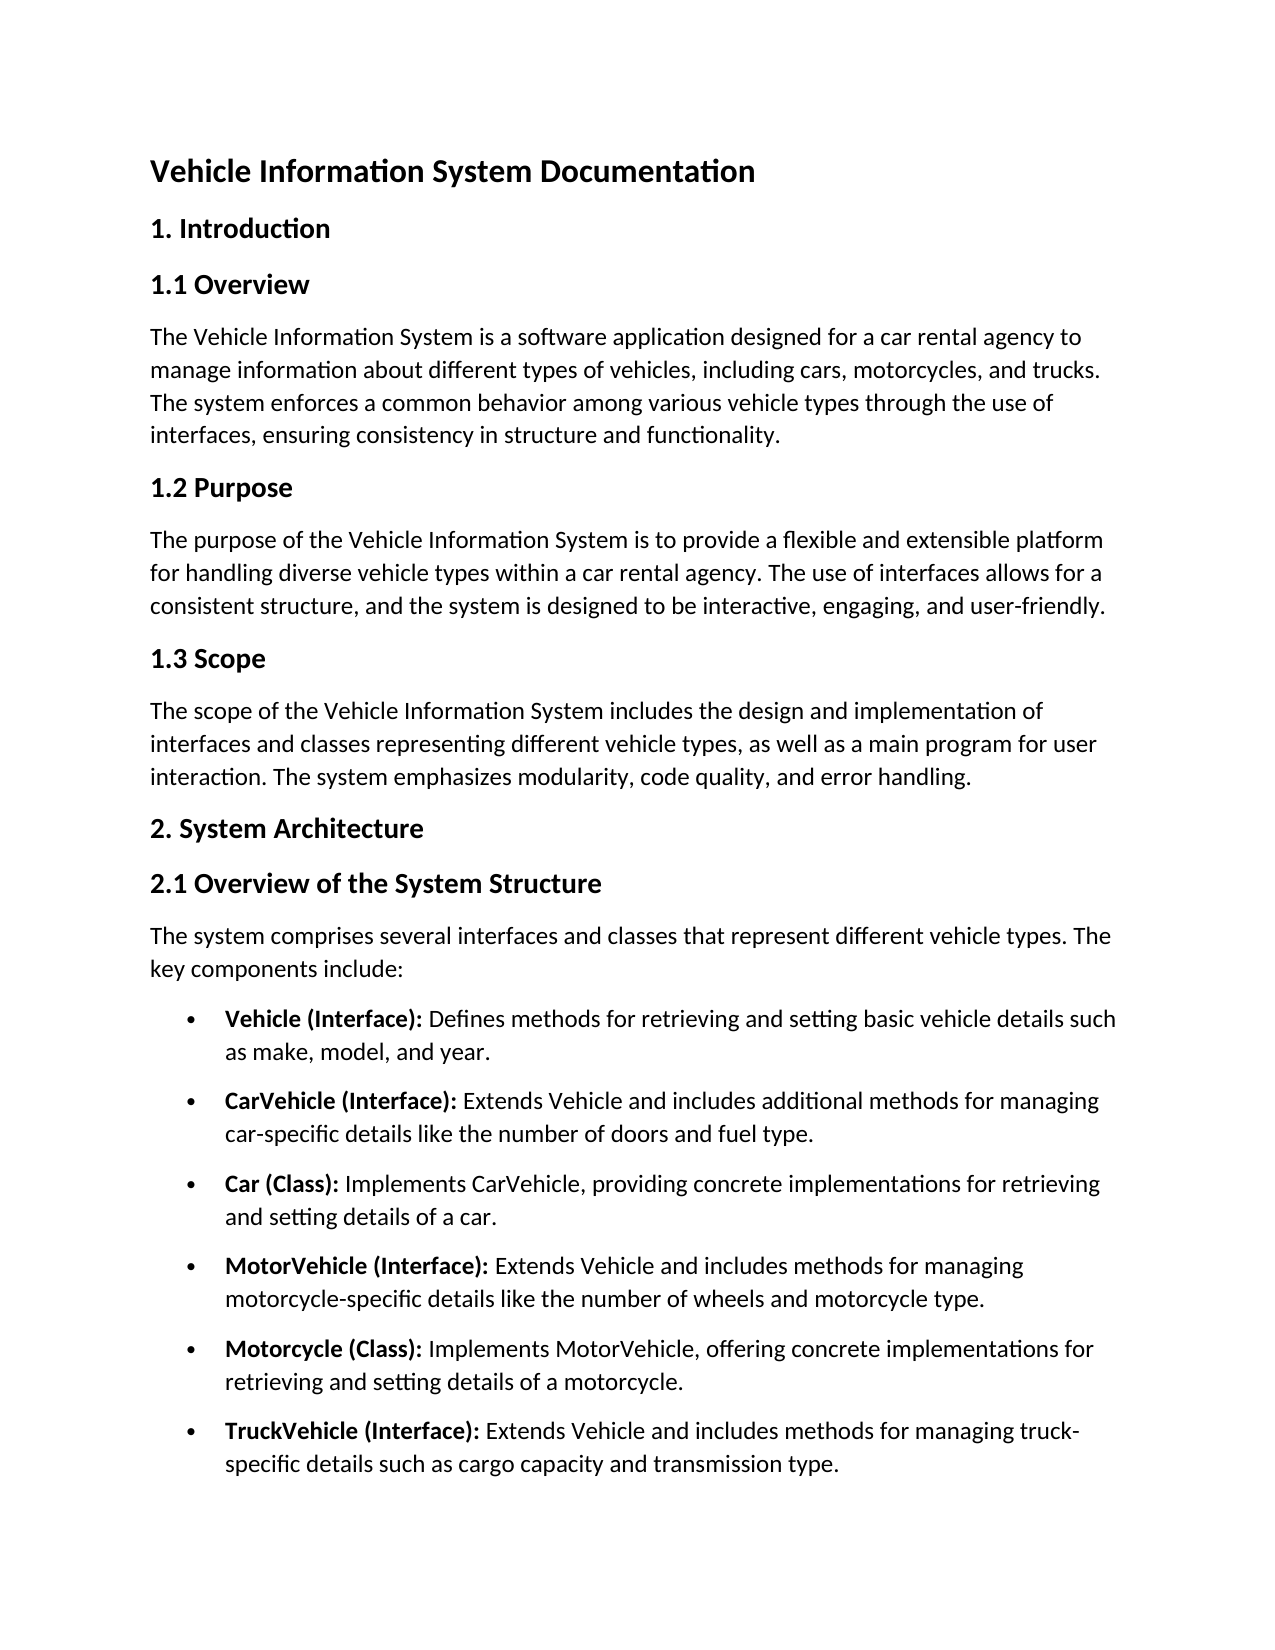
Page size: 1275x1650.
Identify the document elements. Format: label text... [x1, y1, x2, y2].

list TruckVehicle (Interface): Extends Vehicle and includes methods for managing truck-specific details such as cargo capacity and transmission type. [187, 1415, 1125, 1479]
list CarVehicle (Interface): Extends Vehicle and includes additional methods for managing car-specific details like the number of doors and fuel type. [187, 1085, 1125, 1149]
text 2.1 Overview of the System Structure [150, 865, 1125, 901]
text The scope of the Vehicle Information System includes the design and implementation of interfaces and classes representing different vehicle types, as well as a main program for user interaction. The system emphasizes modularity, code quality, and error handling. [150, 695, 1125, 791]
list Motorcycle (Class): Implements MotorVehicle, offering concrete implementations for retrieving and setting details of a motorcycle. [187, 1333, 1125, 1396]
list Car (Class): Implements CarVehicle, providing concrete implementations for retrieving and setting details of a car. [187, 1168, 1125, 1231]
text 1.1 Overview [150, 266, 1125, 301]
text The system comprises several interfaces and classes that represent different vehicle types. The key components include: [150, 920, 1125, 984]
list Vehicle (Interface): Defines methods for retrieving and setting basic vehicle details such as make, model, and year. [187, 1003, 1125, 1066]
list MotorVehicle (Interface): Extends Vehicle and includes methods for managing motorcycle-specific details like the number of wheels and motorcycle type. [187, 1250, 1125, 1314]
text Vehicle Information System Documentation [150, 150, 1125, 191]
text 1.3 Scope [150, 640, 1125, 675]
text 2. System Architecture [150, 810, 1125, 846]
text 1. Introduction [150, 211, 1125, 246]
text 1.2 Purpose [150, 469, 1125, 505]
text The Vehicle Information System is a software application designed for a car rental agency to manage information about different types of vehicles, including cars, motorcycles, and trucks. The system enforces a common behavior among various vehicle types through the use of interfaces, ensuring consistency in structure and functionality. [150, 321, 1125, 450]
text The purpose of the Vehicle Information System is to provide a flexible and extensible platform for handling diverse vehicle types within a car rental agency. The use of interfaces allows for a consistent structure, and the system is designed to be interactive, engaging, and user-friendly. [150, 524, 1125, 621]
